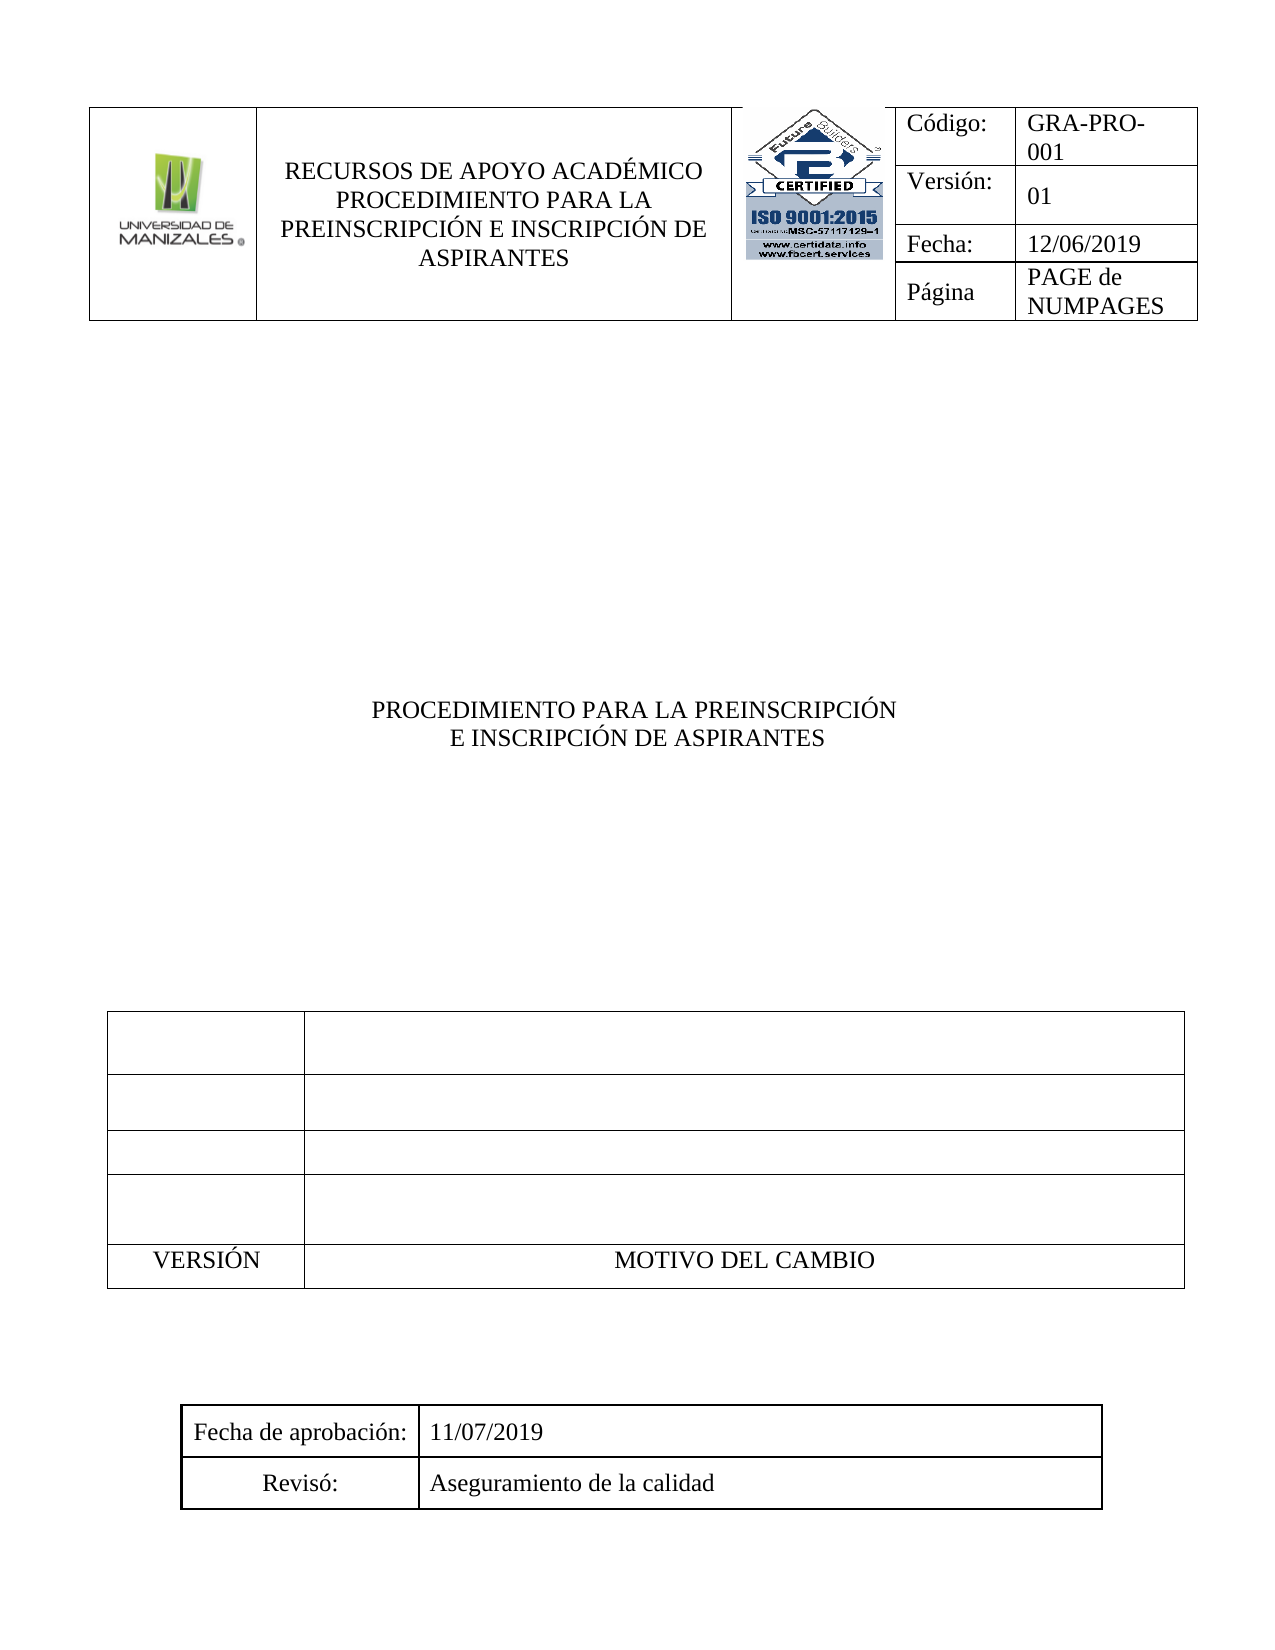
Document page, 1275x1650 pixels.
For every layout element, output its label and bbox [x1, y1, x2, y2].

table_header [305, 1012, 1184, 1073]
table_cell [305, 1175, 1184, 1244]
table_header [183, 1406, 418, 1456]
picture [742, 107, 885, 262]
table_cell [183, 1458, 418, 1507]
table_cell [108, 1075, 304, 1130]
table_cell [305, 1245, 1184, 1288]
table_cell [108, 1175, 304, 1244]
table_cell [108, 1245, 304, 1288]
table_cell [420, 1458, 1101, 1507]
picture [116, 146, 245, 252]
table_cell [108, 1131, 304, 1173]
table_cell [305, 1075, 1184, 1130]
table_header [420, 1406, 1101, 1456]
table_cell [305, 1131, 1184, 1173]
table_header [108, 1012, 304, 1073]
